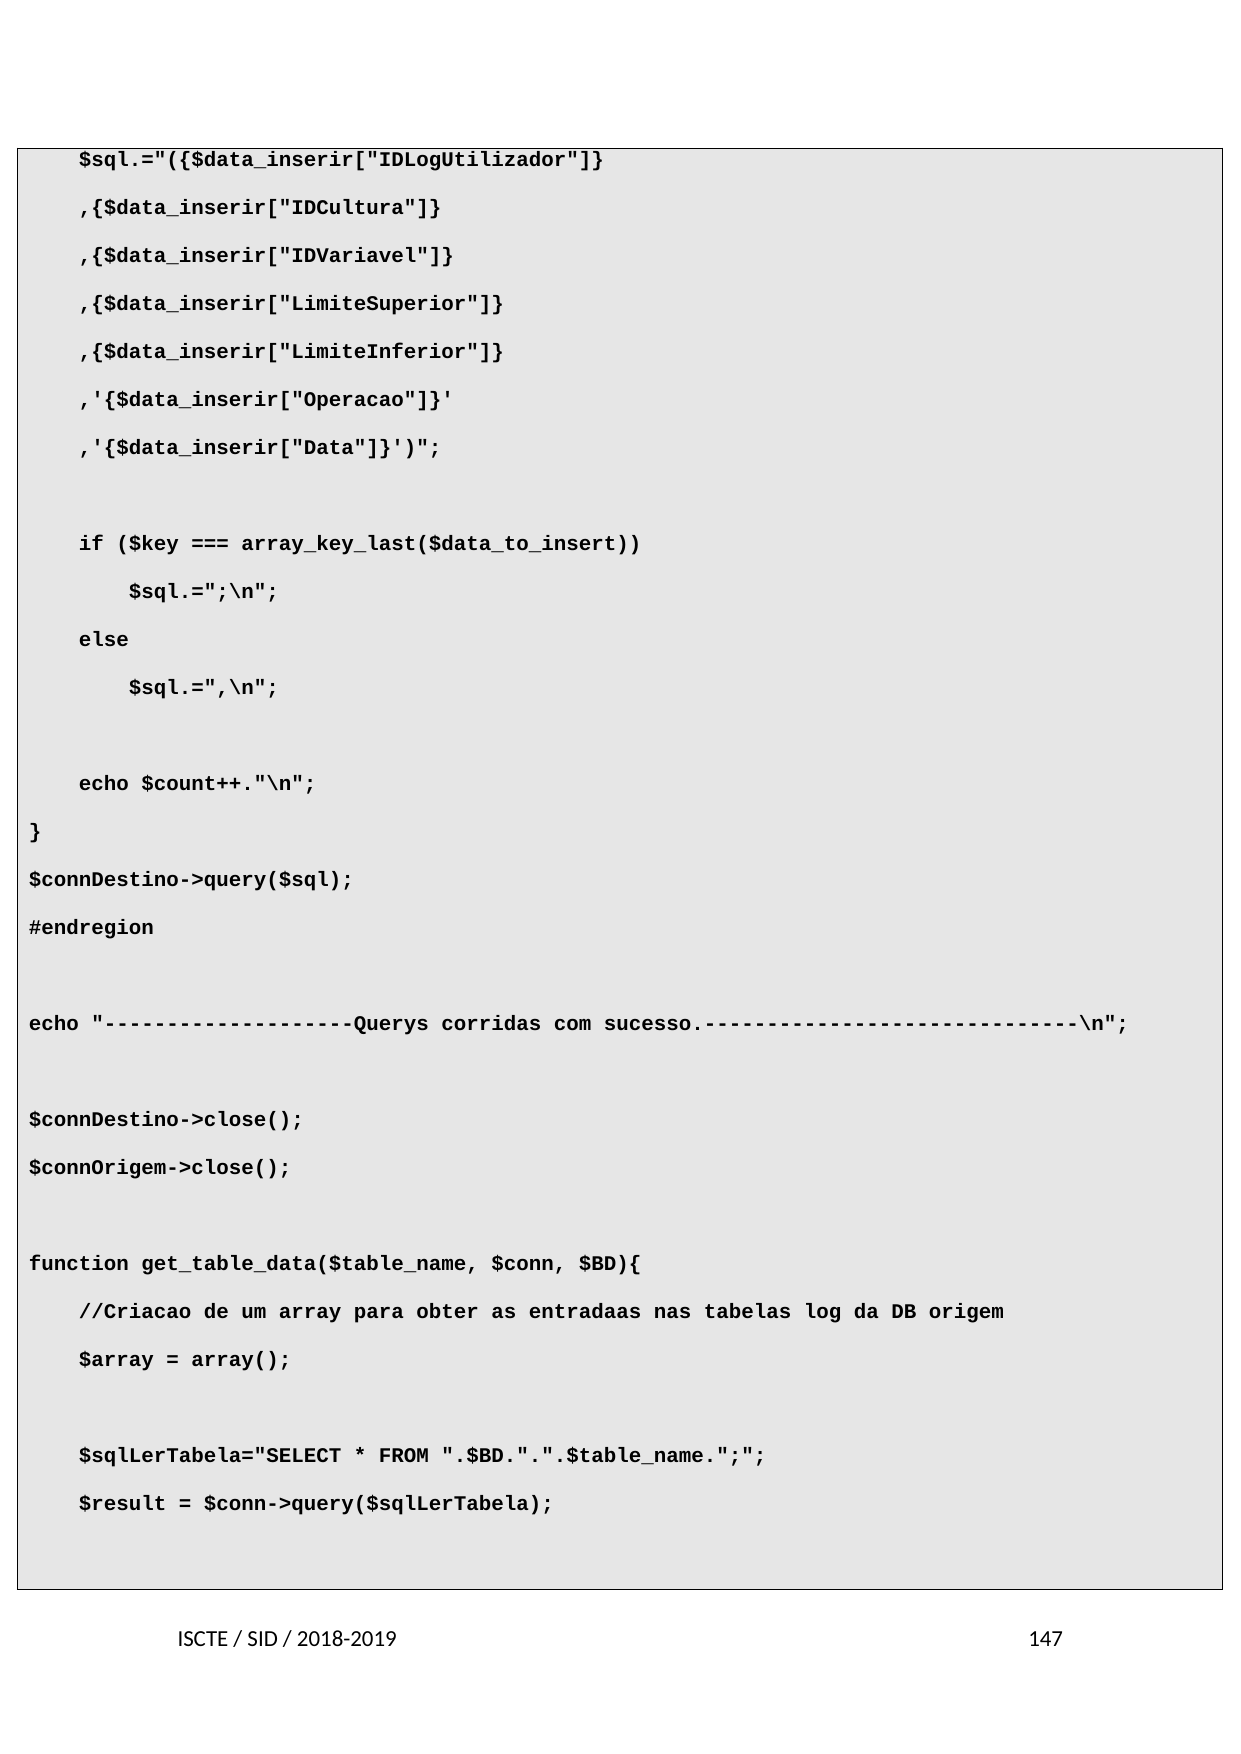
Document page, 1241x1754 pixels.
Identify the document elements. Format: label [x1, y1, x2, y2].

table_header [18, 149, 1222, 1589]
